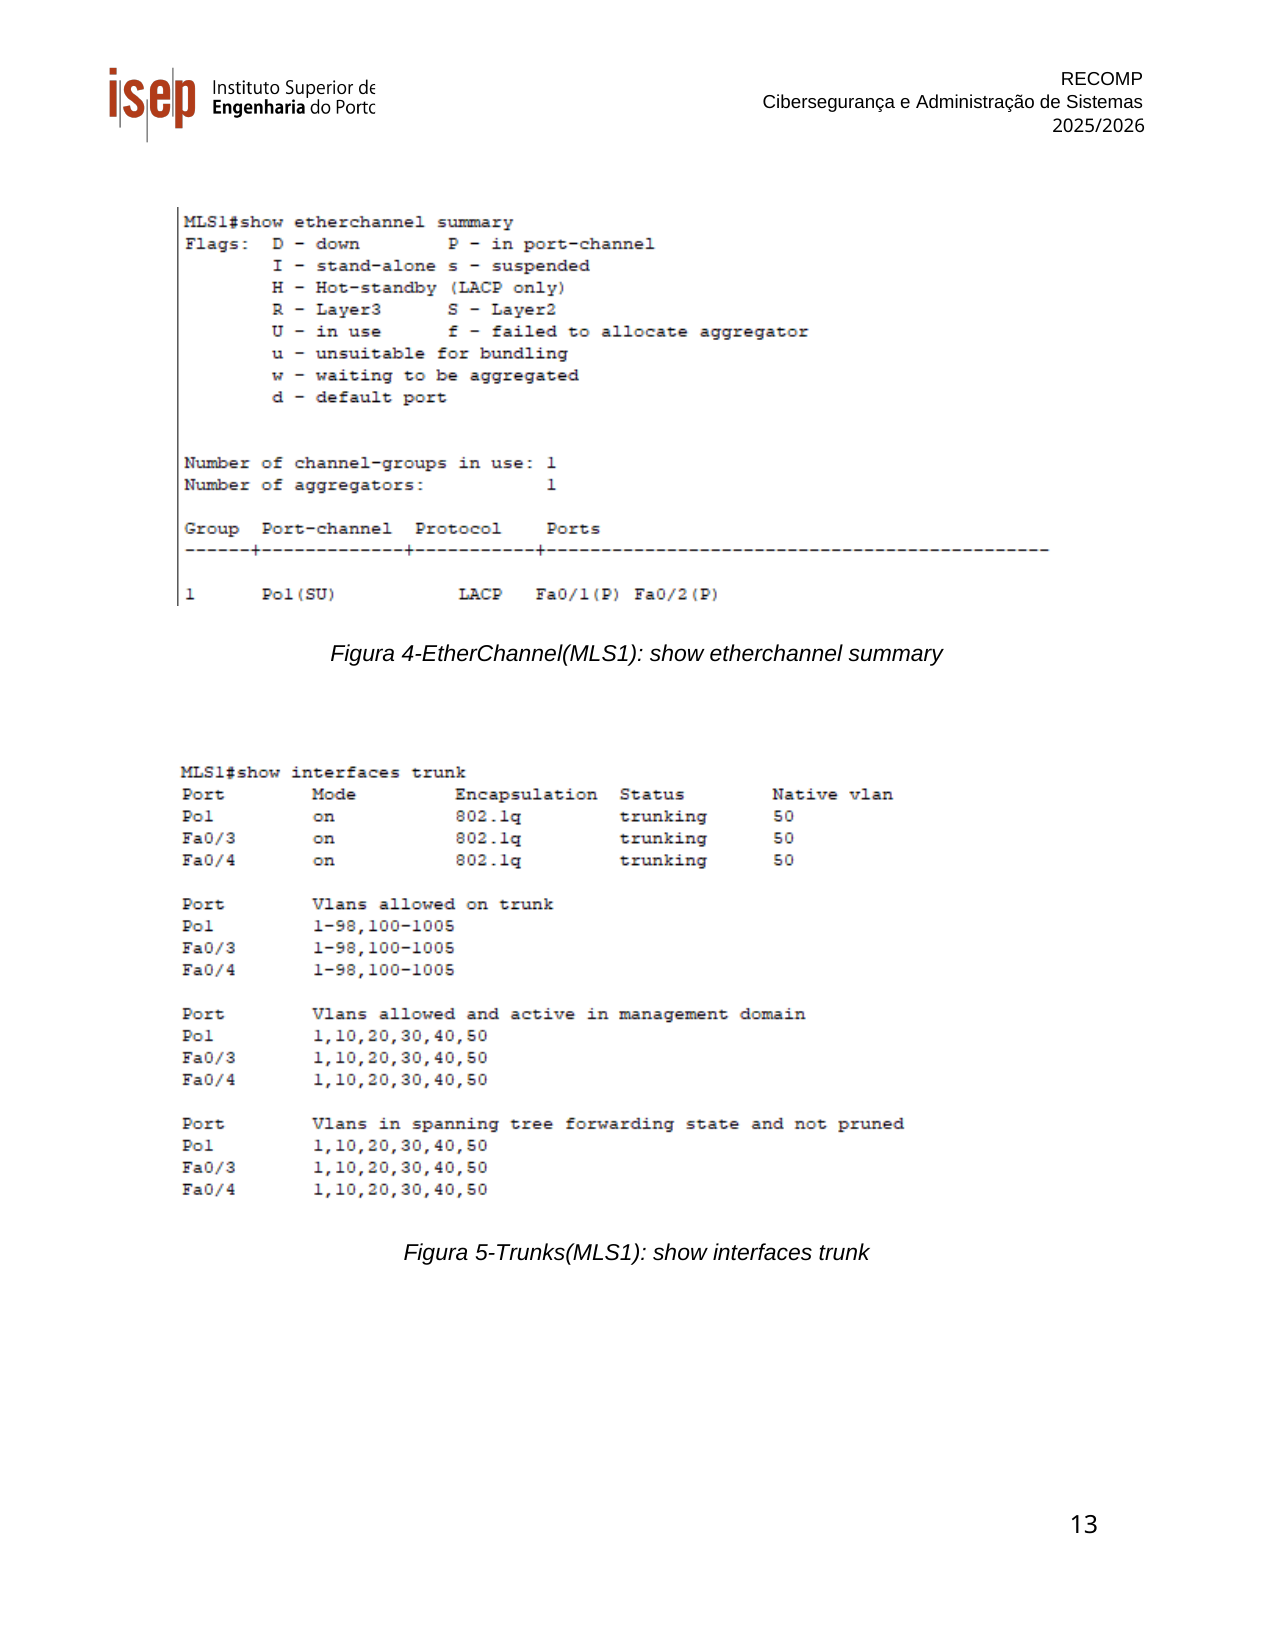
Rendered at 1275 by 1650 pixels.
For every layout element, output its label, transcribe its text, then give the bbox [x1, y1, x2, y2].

picture [109, 67, 375, 143]
text Figura 4-EtherChannel(MLS1): show etherchannel summary [177, 639, 1098, 666]
text Figura 5-Trunks(MLS1): show interfaces trunk [177, 1239, 1098, 1265]
picture [177, 759, 981, 1206]
picture [177, 207, 1060, 606]
